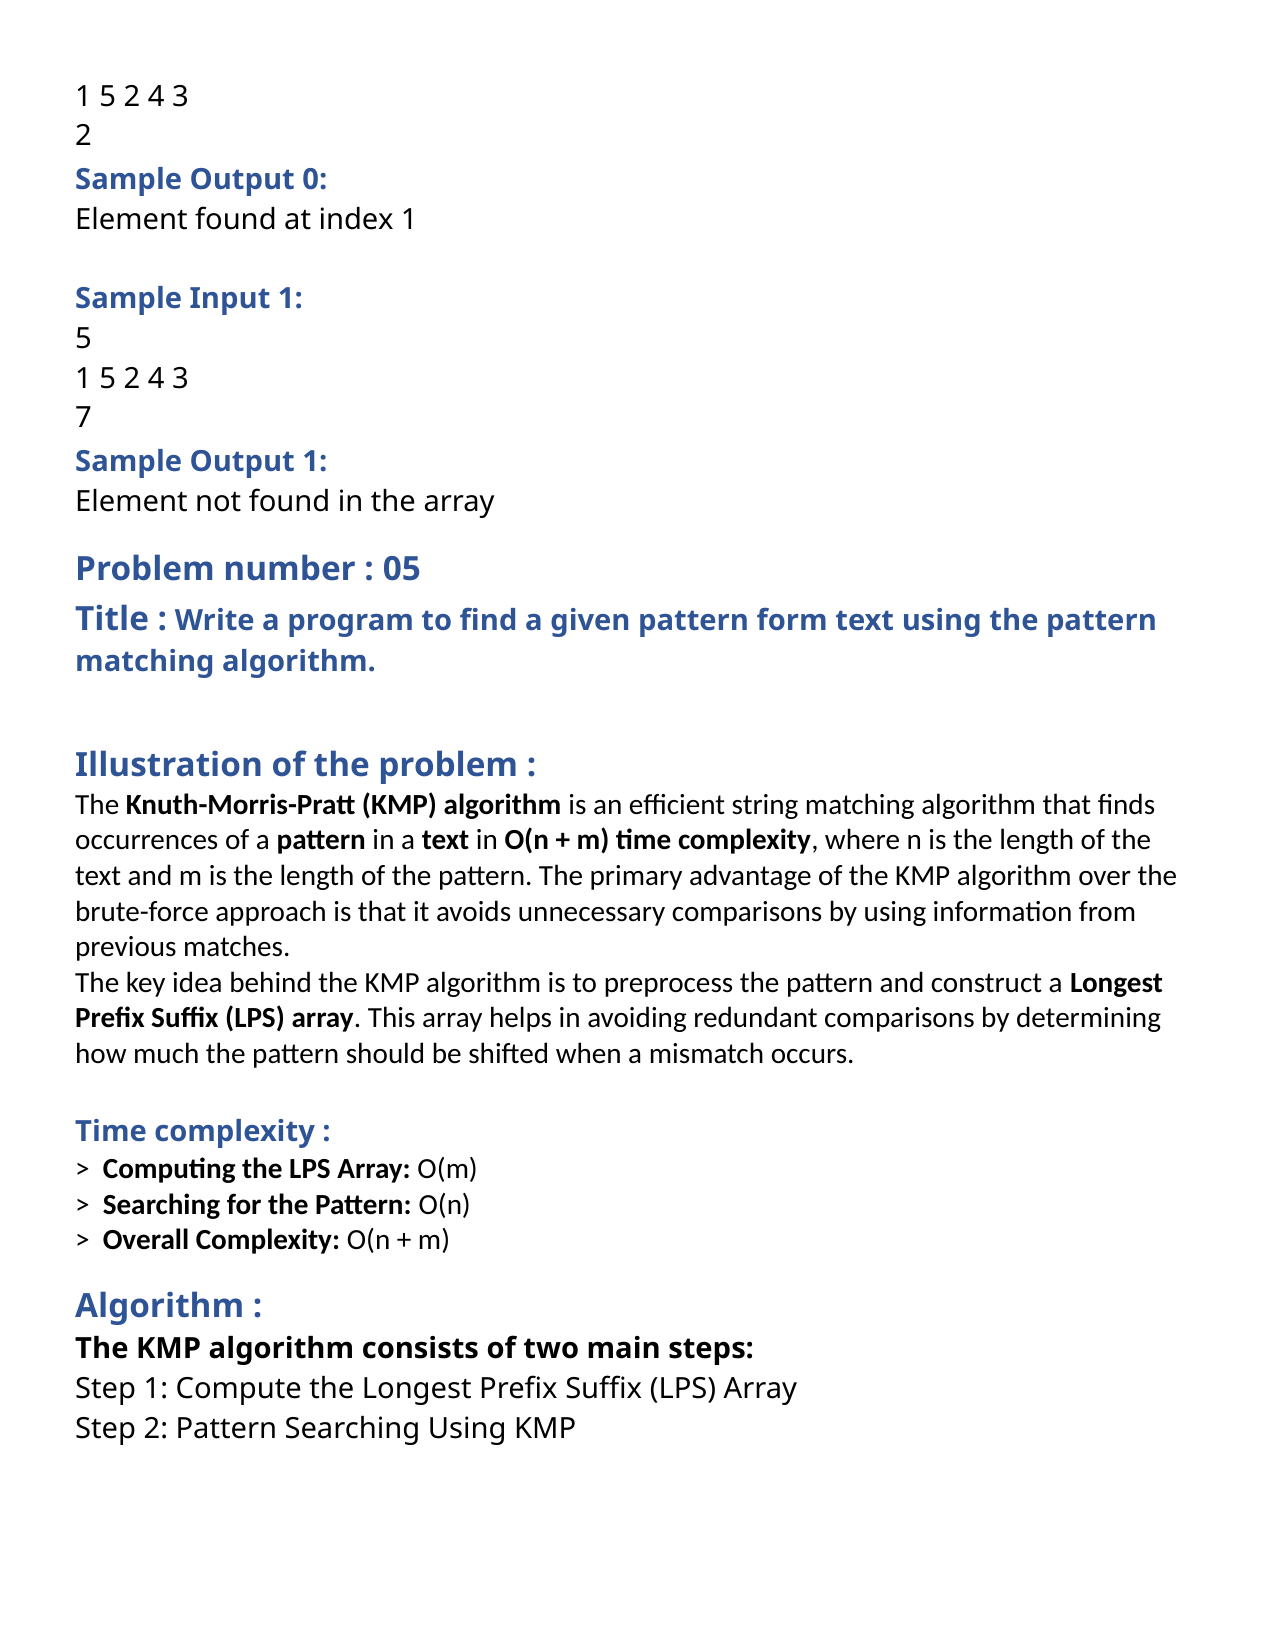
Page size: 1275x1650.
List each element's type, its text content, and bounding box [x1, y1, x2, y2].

text The Knuth-Morris-Pratt (KMP) algorithm is an efficient string matching algorithm that finds occurrences of a pattern in a text in O(n + m) time complexity, where n is the length of the text and m is the length of the pattern. The primary advantage of the KMP algorithm over the brute-force approach is that it avoids unnecessary comparisons by using information from previous matches. [75, 786, 1200, 964]
text 5 [75, 317, 1200, 357]
text Element not found in the array [75, 480, 1200, 520]
text 1 5 2 4 3 [75, 357, 1200, 397]
subtitle Algorithm : [75, 1282, 1200, 1327]
text 7 [75, 397, 1200, 436]
text 2 [75, 115, 1200, 154]
text The KMP algorithm consists of two main steps: [75, 1327, 1200, 1367]
subtitle Sample Output 1: [75, 441, 1200, 480]
subtitle Sample Input 1: [75, 278, 1200, 317]
subtitle Sample Output 0: [75, 158, 1200, 198]
subtitle Title : Write a program to find a given pattern form text using the pattern matching algorithm. [75, 594, 1200, 680]
text Step 1: Compute the Longest Prefix Suffix (LPS) Array [75, 1367, 1200, 1407]
text > Overall Complexity: O(n + m) [75, 1221, 1200, 1257]
text Element found at index 1 [75, 198, 1200, 238]
text > Computing the LPS Array: O(m) [75, 1150, 1200, 1186]
subtitle Problem number : 05 [75, 545, 1200, 590]
subtitle Time complexity : [75, 1111, 1200, 1150]
subtitle Illustration of the problem : [75, 740, 1200, 786]
text The key idea behind the KMP algorithm is to preprocess the pattern and construct a Longest Prefix Suffix (LPS) array. This array helps in avoiding redundant comparisons by determining how much the pattern should be shifted when a mismatch occurs. [75, 964, 1200, 1071]
text 1 5 2 4 3 [75, 75, 1200, 115]
text Step 2: Pattern Searching Using KMP [75, 1407, 1200, 1447]
text > Searching for the Pattern: O(n) [75, 1186, 1200, 1221]
